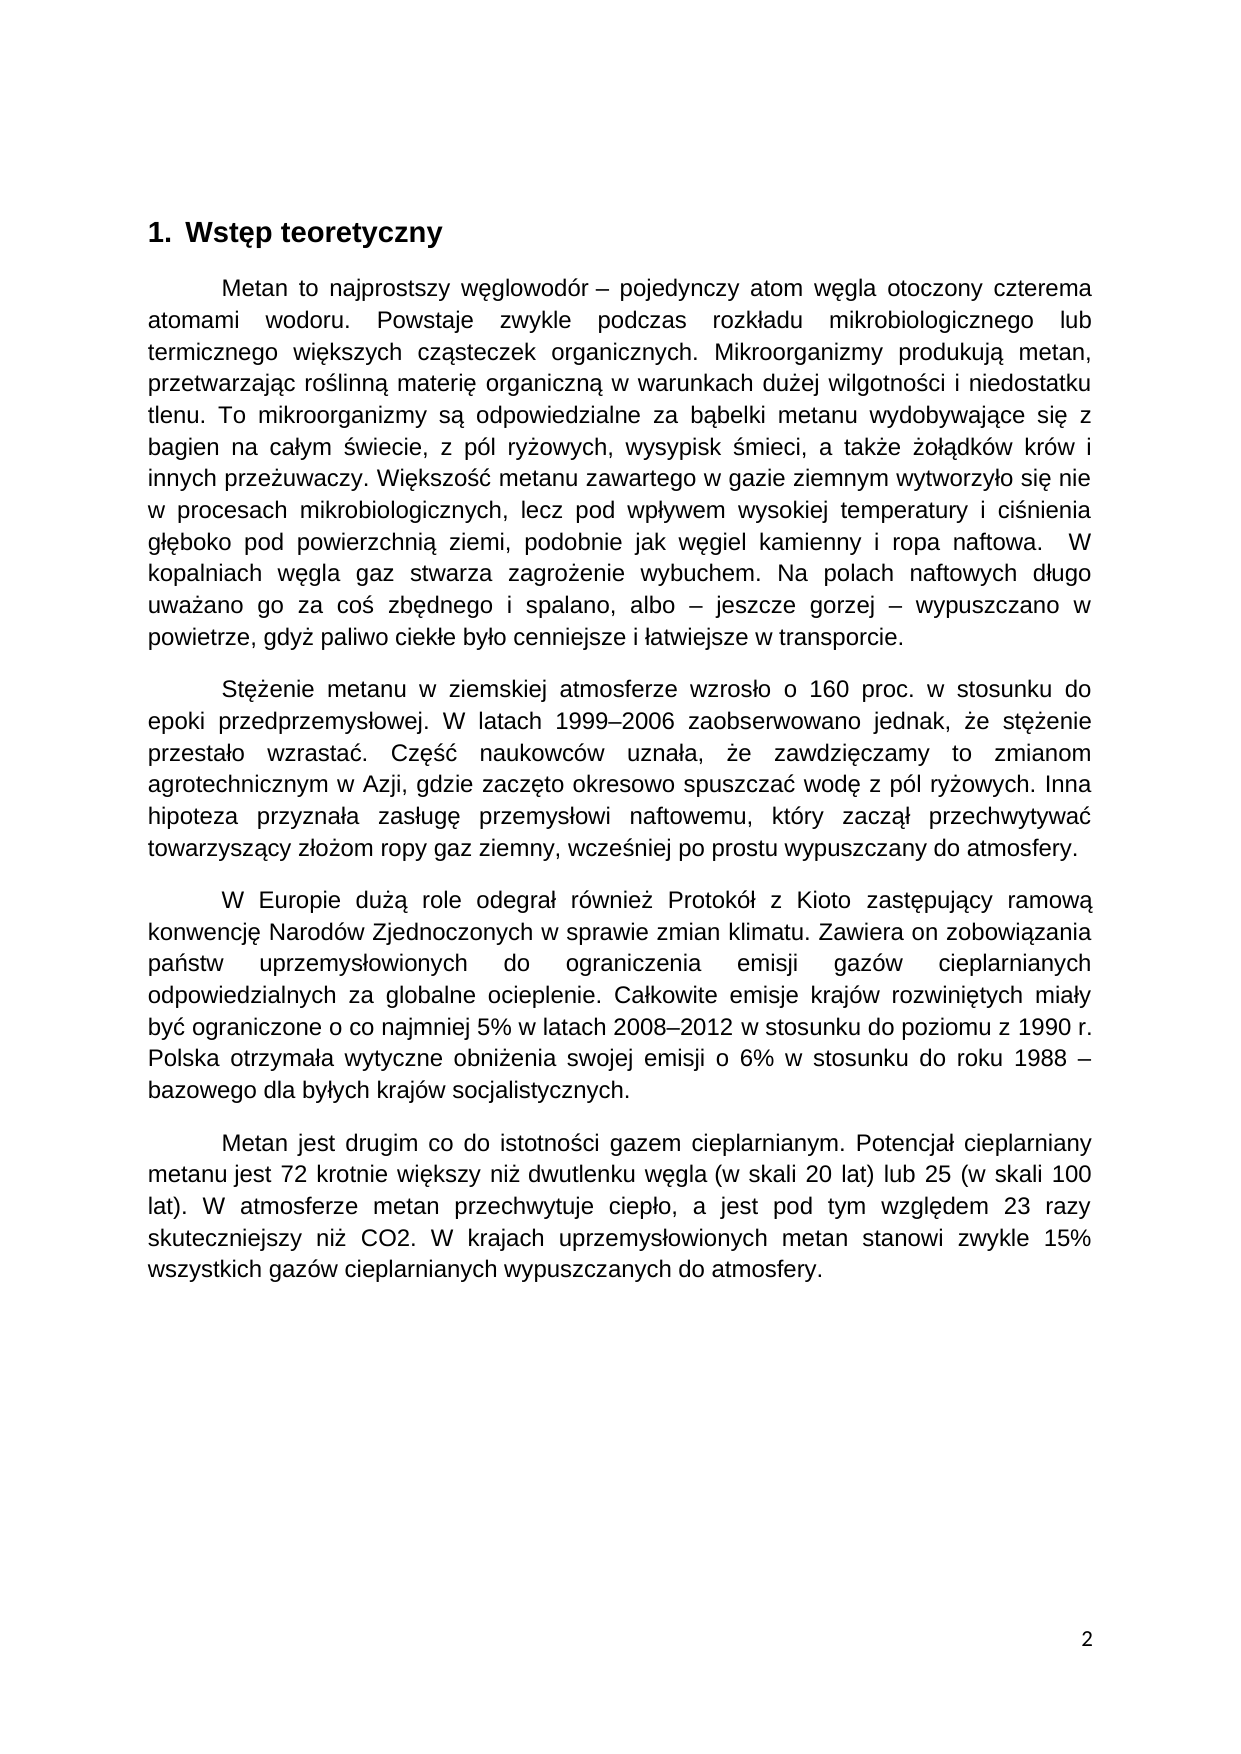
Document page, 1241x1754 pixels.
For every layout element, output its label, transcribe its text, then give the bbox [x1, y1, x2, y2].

text Stężenie metanu w ziemskiej atmosferze wzrosło o 160 proc. w stosunku do epoki przedprzemysłowej. W latach 1999–2006 zaobserwowano jednak, że stężenie przestało wzrastać. Część naukowców uznała, że zawdzięczamy to zmianom agrotechnicznym w Azji, gdzie zaczęto okresowo spuszczać wodę z pól ryżowych. Inna hipoteza przyznała zasługę przemysłowi naftowemu, który zaczął przechwytywać towarzyszący złożom ropy gaz ziemny, wcześniej po prostu wypuszczany do atmosfery. [148, 675, 1093, 707]
text Metan jest drugim co do istotności gazem cieplarnianym. Potencjał cieplarniany metanu jest 72 krotnie większy niż dwutlenku węgla (w skali 20 lat) lub 25 (w skali 100 lat). W atmosferze metan przechwytuje ciepło, a jest pod tym względem 23 razy skuteczniejszy niż CO2. W krajach uprzemysłowionych metan stanowi zwykle 15% wszystkich gazów cieplarnianych wypuszczanych do atmosfery. [148, 1128, 1093, 1192]
text Metan to najprostszy węglowodór – pojedynczy atom węgla otoczony czterema atomami wodoru. Powstaje zwykle podczas rozkładu mikrobiologicznego lub termicznego większych cząsteczek organicznych. Mikroorganizmy produkują metan, przetwarzając roślinną materię organiczną w warunkach dużej wilgotności i niedostatku tlenu. To mikroorganizmy są odpowiedzialne za bąbelki metanu wydobywające się z bagien na całym świecie, z pól ryżowych, wysypisk śmieci, a także żołądków krów i innych przeżuwaczy. Większość metanu zawartego w gazie ziemnym wytworzyło się nie w procesach mikrobiologicznych, lecz pod wpływem wysokiej temperatury i ciśnienia głęboko pod powierzchnią ziemi, podobnie jak węgiel kamienny i ropa naftowa. W kopalniach węgla gaz stwarza zagrożenie wybuchem. Na polach naftowych długo uważano go za coś zbędnego i spalano, albo – jeszcze gorzej – wypuszczano w powietrze, gdyż paliwo ciekłe było cenniejsze i łatwiejsze w transporcie. [148, 274, 1093, 650]
text Stężenie metanu w ziemskiej atmosferze wzrosło o 160 proc. w stosunku do epoki przedprzemysłowej. W latach 1999–2006 zaobserwowano jednak, że stężenie przestało wzrastać. Część naukowców uznała, że zawdzięczamy to zmianom agrotechnicznym w Azji, gdzie zaczęto okresowo spuszczać wodę z pól ryżowych. Inna hipoteza przyznała zasługę przemysłowi naftowemu, który zaczął przechwytywać towarzyszący złożom ropy gaz ziemny, wcześniej po prostu wypuszczany do atmosfery. [148, 829, 1093, 861]
text Metan jest drugim co do istotności gazem cieplarnianym. Potencjał cieplarniany metanu jest 72 krotnie większy niż dwutlenku węgla (w skali 20 lat) lub 25 (w skali 100 lat). W atmosferze metan przechwytuje ciepło, a jest pod tym względem 23 razy skuteczniejszy niż CO2. W krajach uprzemysłowionych metan stanowi zwykle 15% wszystkich gazów cieplarnianych wypuszczanych do atmosfery. [148, 1251, 1093, 1283]
list Wstęp teoretyczny [148, 215, 1093, 248]
text W Europie dużą role odegrał również Protokół z Kioto zastępujący ramową konwencję Narodów Zjednoczonych w sprawie zmian klimatu. Zawiera on zobowiązania państw uprzemysłowionych do ograniczenia emisji gazów cieplarnianych odpowiedzialnych za globalne ocieplenie. Całkowite emisje krajów rozwiniętych miały być ograniczone o co najmniej 5% w latach 2008–2012 w stosunku do poziomu z 1990 r. Polska otrzymała wytyczne obniżenia swojej emisji o 6% w stosunku do roku 1988 – bazowego dla byłych krajów socjalistycznych. [148, 886, 1093, 1103]
